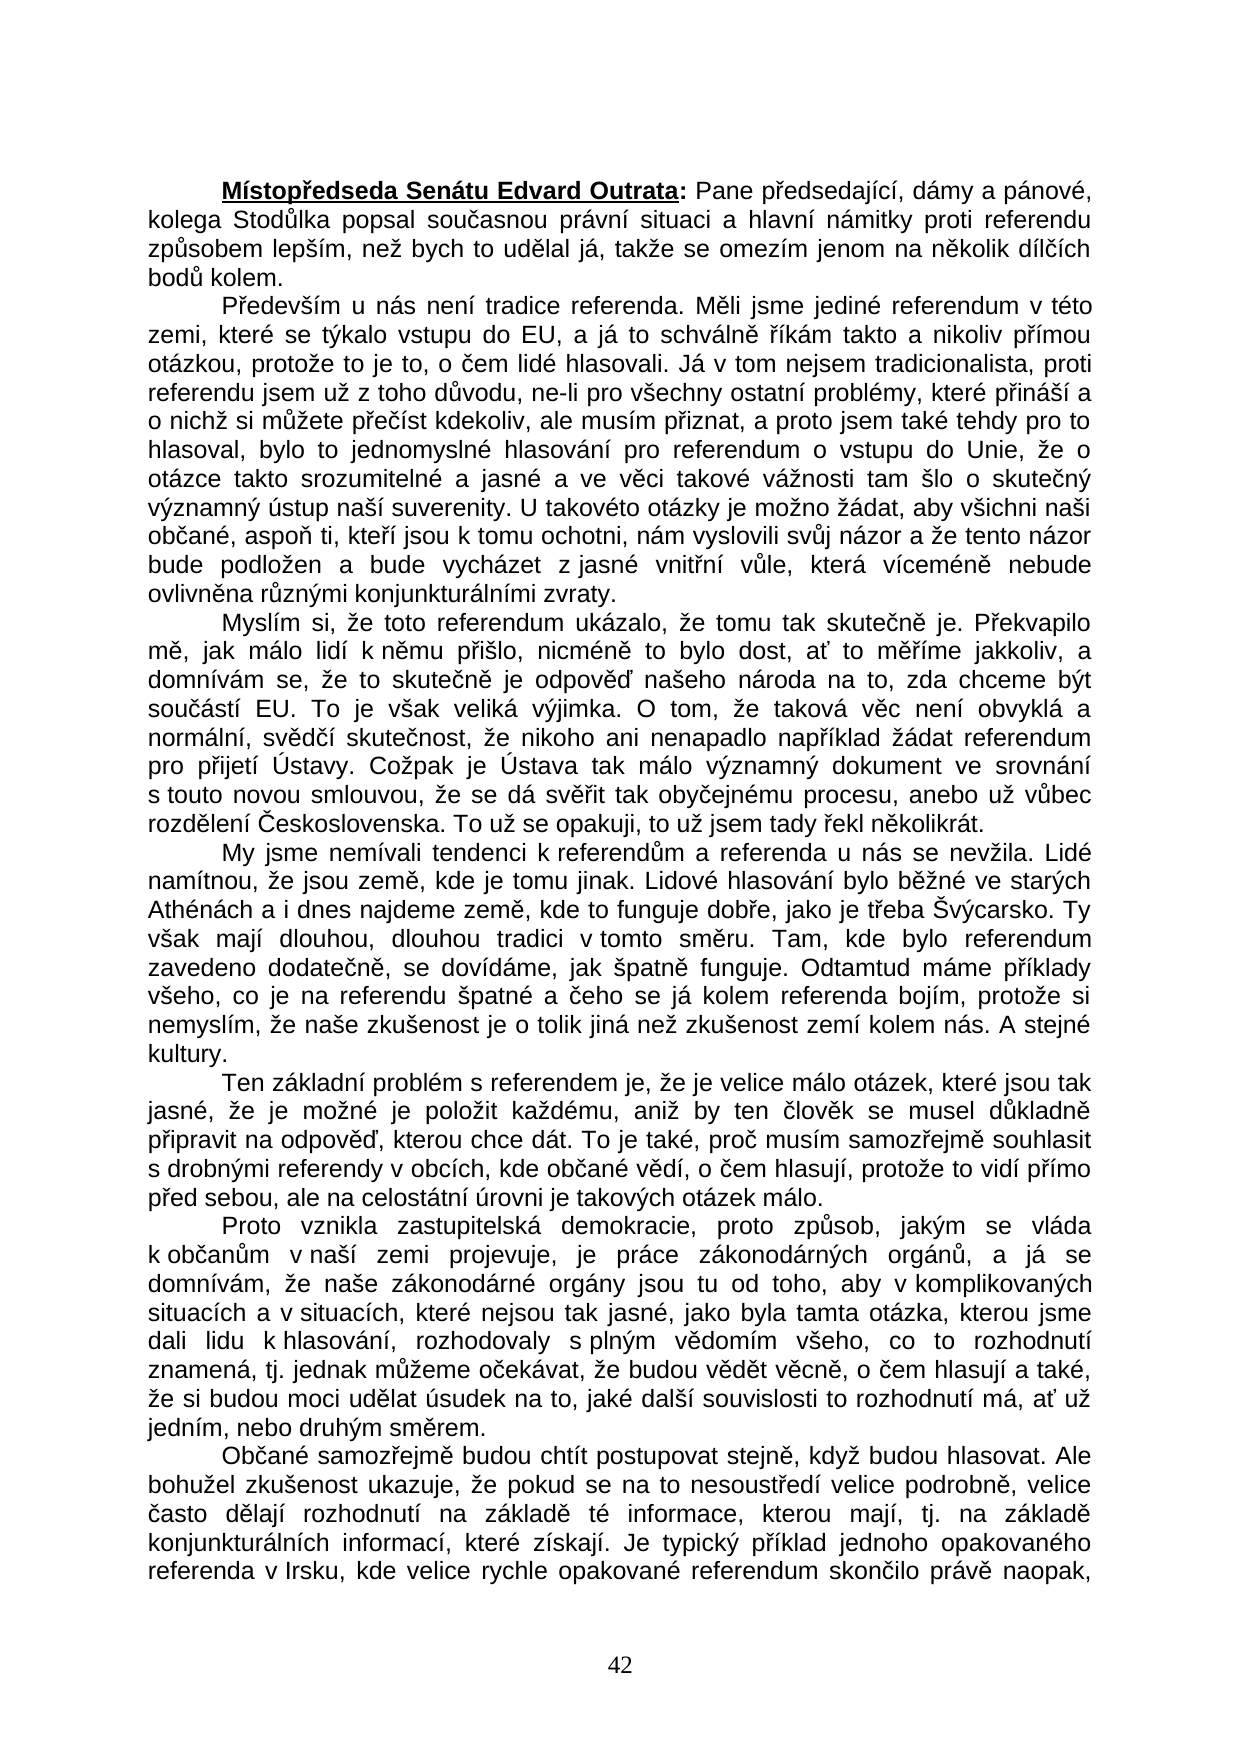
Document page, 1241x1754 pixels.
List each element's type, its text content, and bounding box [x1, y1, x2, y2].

text Myslím si, že toto referendum ukázalo, že tomu tak skutečně je. Překvapilo mě, jak málo lidí k němu přišlo, nicméně to bylo dost, ať to měříme jakkoliv, a domnívám se, že to skutečně je odpověď našeho národa na to, zda chceme být součástí EU. To je však veliká výjimka. O tom, že taková věc není obvyklá a normální, svědčí skutečnost, že nikoho ani nenapadlo například žádat referendum pro přijetí Ústavy. Cožpak je Ústava tak málo významný dokument ve srovnání s touto novou smlouvou, že se dá svěřit tak obyčejnému procesu, anebo už vůbec rozdělení Československa. To už se opakuji, to už jsem tady řekl několikrát. [148, 608, 1093, 838]
text Ten základní problém s referendem je, že je velice málo otázek, které jsou tak jasné, že je možné je položit každému, aniž by ten člověk se musel důkladně připravit na odpověď, kterou chce dát. To je také, proč musím samozřejmě souhlasit s drobnými referendy v obcích, kde občané vědí, o čem hlasují, protože to vidí přímo před sebou, ale na celostátní úrovni je takových otázek málo. [148, 1068, 1093, 1211]
text Proto vznikla zastupitelská demokracie, proto způsob, jakým se vláda k občanům v naší zemi projevuje, je práce zákonodárných orgánů, a já se domnívám, že naše zákonodárné orgány jsou tu od toho, aby v komplikovaných situacích a v situacích, které nejsou tak jasné, jako byla tamta otázka, kterou jsme dali lidu k hlasování, rozhodovaly s plným vědomím všeho, co to rozhodnutí znamená, tj. jednak můžeme očekávat, že budou vědět věcně, o čem hlasují a také, že si budou moci udělat úsudek na to, jaké další souvislosti to rozhodnutí má, ať už jedním, nebo druhým směrem. [148, 1211, 1093, 1441]
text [148, 1441, 1093, 1585]
text My jsme nemívali tendenci k referendům a referenda u nás se nevžila. Lidé namítnou, že jsou země, kde je tomu jinak. Lidové hlasování bylo běžné ve starých Athénách a i dnes najdeme země, kde to funguje dobře, jako je třeba Švýcarsko. Ty však mají dlouhou, dlouhou tradici v tomto směru. Tam, kde bylo referendum zavedeno dodatečně, se dovídáme, jak špatně funguje. Odtamtud máme příklady všeho, co je na referendu špatné a čeho se já kolem referenda bojím, protože si nemyslím, že naše zkušenost je o tolik jiná než zkušenost zemí kolem nás. A stejné kultury. [148, 838, 1093, 1068]
text Místopředseda Senátu Edvard Outrata: Pane předsedající, dámy a pánové, kolega Stodůlka popsal současnou právní situaci a hlavní námitky proti referendu způsobem lepším, než bych to udělal já, takže se omezím jenom na několik dílčích bodů kolem. [148, 176, 1093, 291]
text Především u nás není tradice referenda. Měli jsme jediné referendum v této zemi, které se týkalo vstupu do EU, a já to schválně říkám takto a nikoliv přímou otázkou, protože to je to, o čem lidé hlasovali. Já v tom nejsem tradicionalista, proti referendu jsem už z toho důvodu, ne-li pro všechny ostatní problémy, které přináší a o nichž si můžete přečíst kdekoliv, ale musím přiznat, a proto jsem také tehdy pro to hlasoval, bylo to jednomyslné hlasování pro referendum o vstupu do Unie, že o otázce takto srozumitelné a jasné a ve věci takové vážnosti tam šlo o skutečný významný ústup naší suverenity. U takovéto otázky je možno žádat, aby všichni naši občané, aspoň ti, kteří jsou k tomu ochotni, nám vyslovili svůj názor a že tento názor bude podložen a bude vycházet z jasné vnitřní vůle, která víceméně nebude ovlivněna různými konjunkturálními zvraty. [148, 291, 1093, 608]
